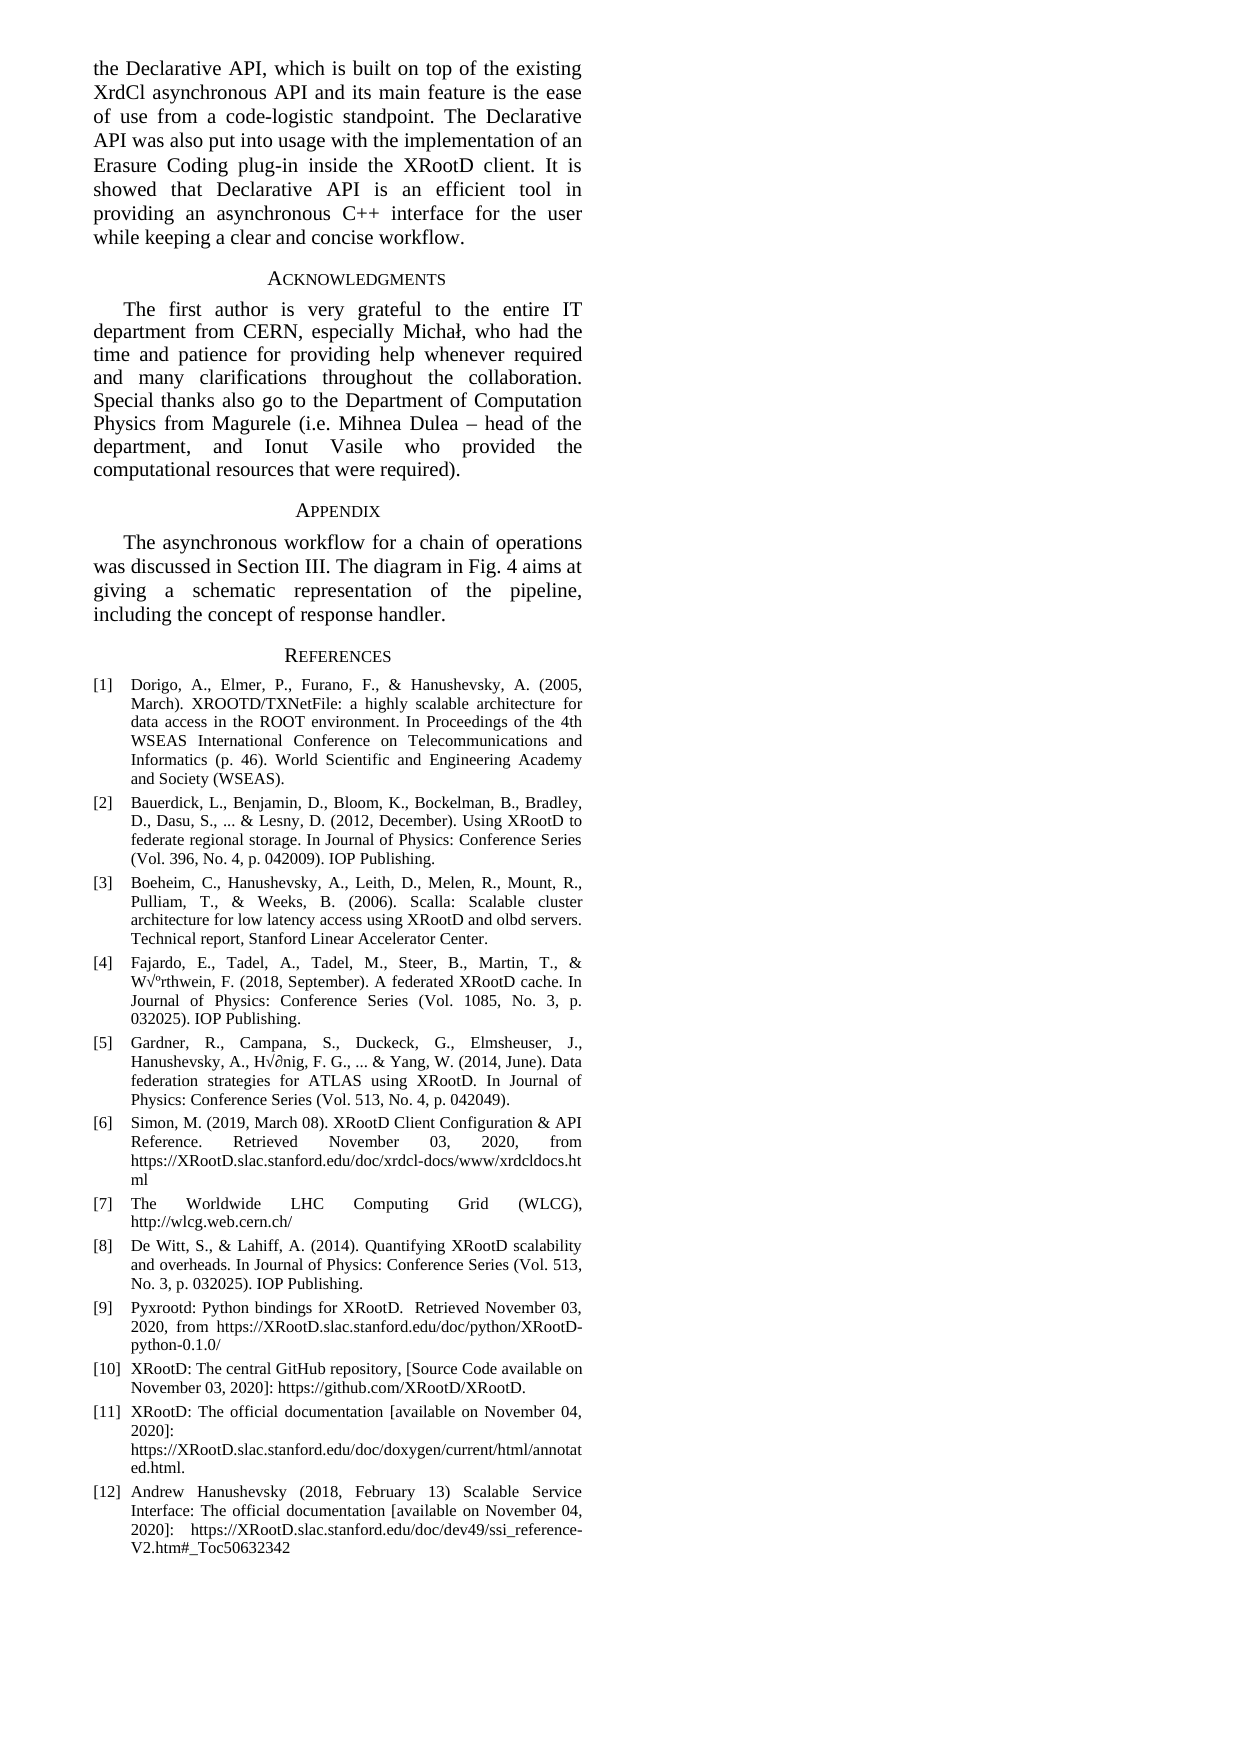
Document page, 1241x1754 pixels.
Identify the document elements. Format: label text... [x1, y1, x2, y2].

subtitle Appendix [93, 498, 583, 522]
text Boeheim, C., Hanushevsky, A., Leith, D., Melen, R., Mount, R., Pulliam, T., & Weeks, B. (2006). Scalla: Scalable cluster architecture for low latency access using XRootD and olbd servers. Technical report, Stanford Linear Accelerator Center. [93, 873, 583, 948]
text Andrew Hanushevsky (2018, February 13) Scalable Service Interface: The official documentation [available on November 04, 2020]: https://XRootD.slac.stanford.edu/doc/dev49/ssi_reference-V2.htm#_Toc50632342 [93, 1483, 583, 1558]
text Dorigo, A., Elmer, P., Furano, F., & Hanushevsky, A. (2005, March). XROOTD/TXNetFile: a highly scalable architecture for data access in the ROOT environment. In Proceedings of the 4th WSEAS International Conference on Telecommunications and Informatics (p. 46). World Scientific and Engineering Academy and Society (WSEAS). [93, 675, 583, 788]
text Fajardo, E., Tadel, A., Tadel, M., Steer, B., Martin, T., & W√ºrthwein, F. (2018, September). A federated XRootD cache. In Journal of Physics: Conference Series (Vol. 1085, No. 3, p. 032025). IOP Publishing. [93, 953, 583, 1028]
subtitle Acknowledgments [93, 265, 583, 289]
text Gardner, R., Campana, S., Duckeck, G., Elmsheuser, J., Hanushevsky, A., H√∂nig, F. G., ... & Yang, W. (2014, June). Data federation strategies for ATLAS using XRootD. In Journal of Physics: Conference Series (Vol. 513, No. 4, p. 042049). [93, 1034, 583, 1109]
text Simon, M. (2019, March 08). XRootD Client Configuration & API Reference. Retrieved November 03, 2020, from https://XRootD.slac.stanford.edu/doc/xrdcl-docs/www/xrdcldocs.html [93, 1114, 583, 1189]
text Pyxrootd: Python bindings for XRootD. Retrieved November 03, 2020, from https://XRootD.slac.stanford.edu/doc/python/XRootD-python-0.1.0/ [93, 1298, 583, 1354]
text De Witt, S., & Lahiff, A. (2014). Quantifying XRootD scalability and overheads. In Journal of Physics: Conference Series (Vol. 513, No. 3, p. 032025). IOP Publishing. [93, 1237, 583, 1293]
text XRootD: The central GitHub repository, [Source Code available on November 03, 2020]: https://github.com/XRootD/XRootD. [93, 1360, 583, 1397]
text The Worldwide LHC Computing Grid (WLCG), http://wlcg.web.cern.ch/ [93, 1194, 583, 1232]
text Bauerdick, L., Benjamin, D., Bloom, K., Bockelman, B., Bradley, D., Dasu, S., ... & Lesny, D. (2012, December). Using XRootD to federate regional storage. In Journal of Physics: Conference Series (Vol. 396, No. 4, p. 042009). IOP Publishing. [93, 793, 583, 868]
text XRootD: The official documentation [available on November 04, 2020]: https://XRootD.slac.stanford.edu/doc/doxygen/current/html/annotated.html. [93, 1402, 583, 1477]
text In the present work, a detailed overview of the XRootD framework was given, together with its major importance within the WLCG group and the High Energy Physics community. A short description of the architecture for both the server-side as well as the client-side was discussed. The asynchronous behavior of the XrdCl API which is written in C++ has been reviewed, with the latest features and release. Attention was focused on the File and FileSystem objects within the XRootD client. The asynchronous API’s importance in terms of usage has been mentioned and also the drawbacks in terms of code complexity. The next topic was devoted to the Declarative API, which is built on top of the existing XrdCl asynchronous API and its main feature is the ease of use from a code-logistic standpoint. The Declarative API was also put into usage with the implementation of an Erasure Coding plug-in inside the XRootD client. It is showed that Declarative API is an efficient tool in providing an asynchronous C++ interface for the user while keeping a clear and concise workflow. [93, 56, 583, 249]
text The asynchronous workflow for a chain of operations was discussed in Section III. The diagram in Fig. 4 aims at giving a schematic representation of the pipeline, including the concept of response handler. [93, 530, 583, 626]
text The first author is very grateful to the entire IT department from CERN, especially Michał, who had the time and patience for providing help whenever required and many clarifications throughout the collaboration. Special thanks also go to the Department of Computation Physics from Magurele (i.e. Mihnea Dulea – head of the department, and Ionut Vasile who provided the computational resources that were required). [93, 298, 583, 481]
subtitle References [93, 643, 583, 667]
